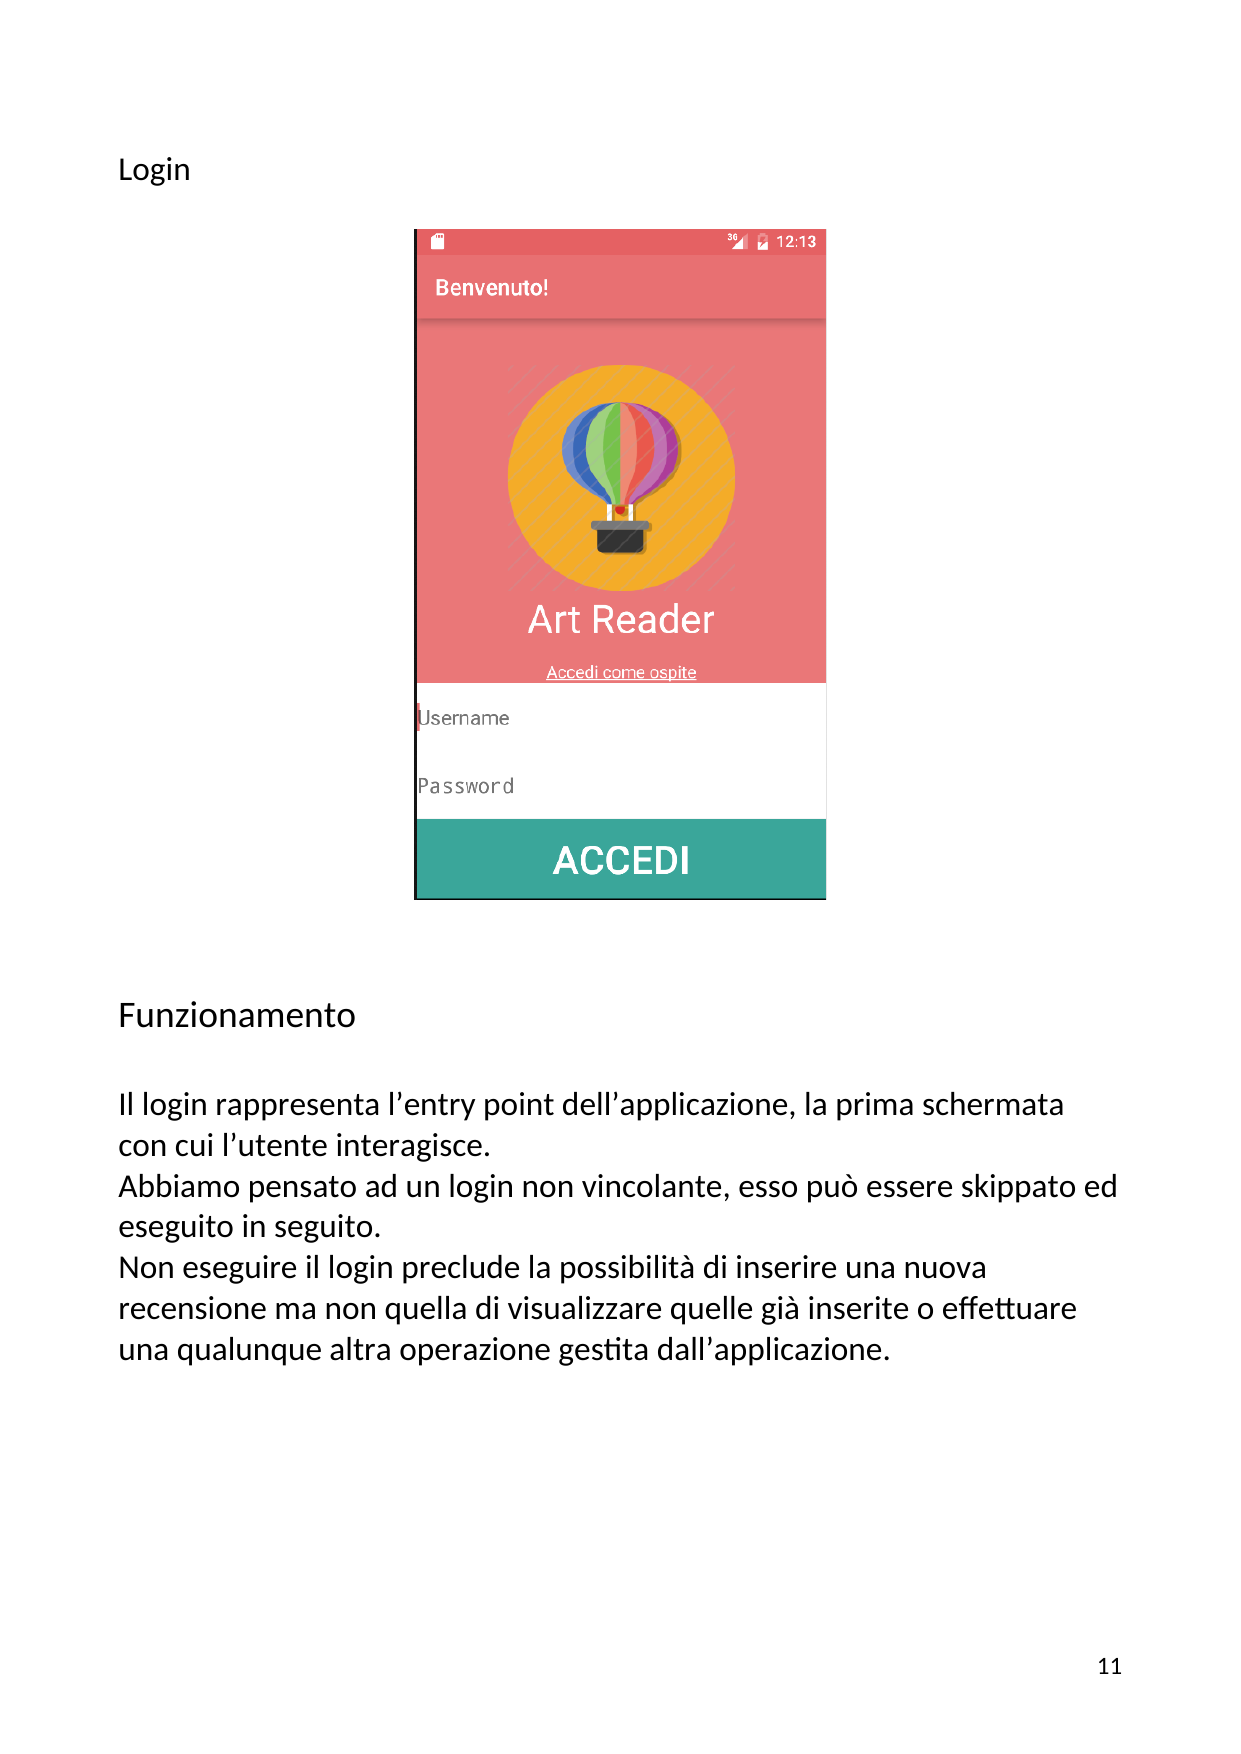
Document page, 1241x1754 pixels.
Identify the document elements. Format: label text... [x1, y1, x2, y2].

text Abbiamo pensato ad un login non vincolante, esso può essere skippato ed eseguito in seguito. [118, 1164, 1122, 1246]
text Il login rappresenta l’entry point dell’applicazione, la prima schermata con cui l’utente interagisce. [118, 1083, 1122, 1164]
text Login [118, 148, 1122, 188]
text Funzionamento [118, 991, 1122, 1037]
text Non eseguire il login preclude la possibilità di inserire una nuova recensione ma non quella di visualizzare quelle già inserite o effettuare una qualunque altra operazione gestita dall’applicazione. [118, 1246, 1122, 1368]
picture [414, 229, 827, 900]
